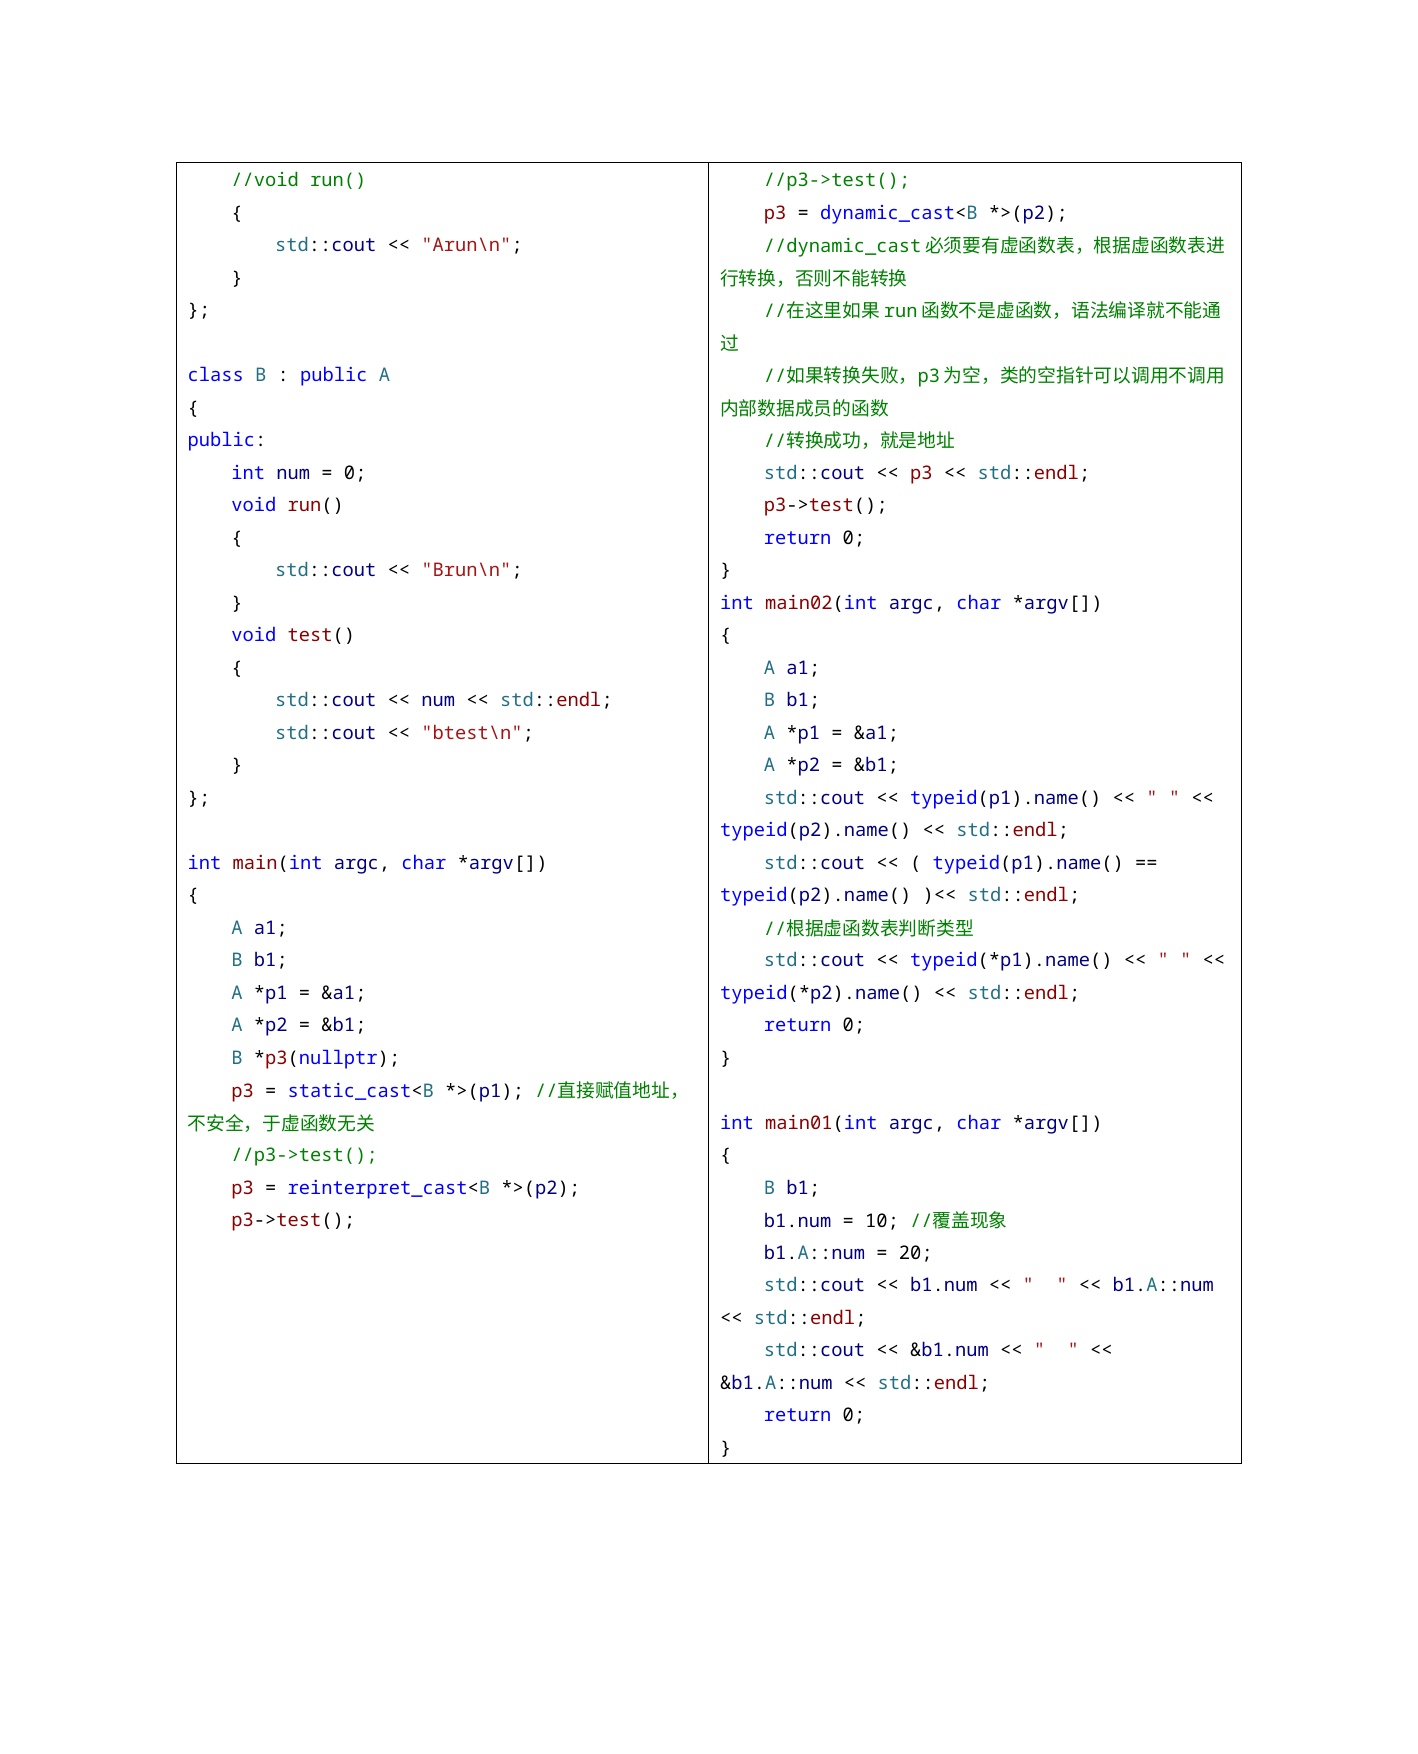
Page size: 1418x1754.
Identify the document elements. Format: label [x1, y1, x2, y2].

table_header [709, 163, 1241, 1463]
table_header [177, 163, 708, 1463]
